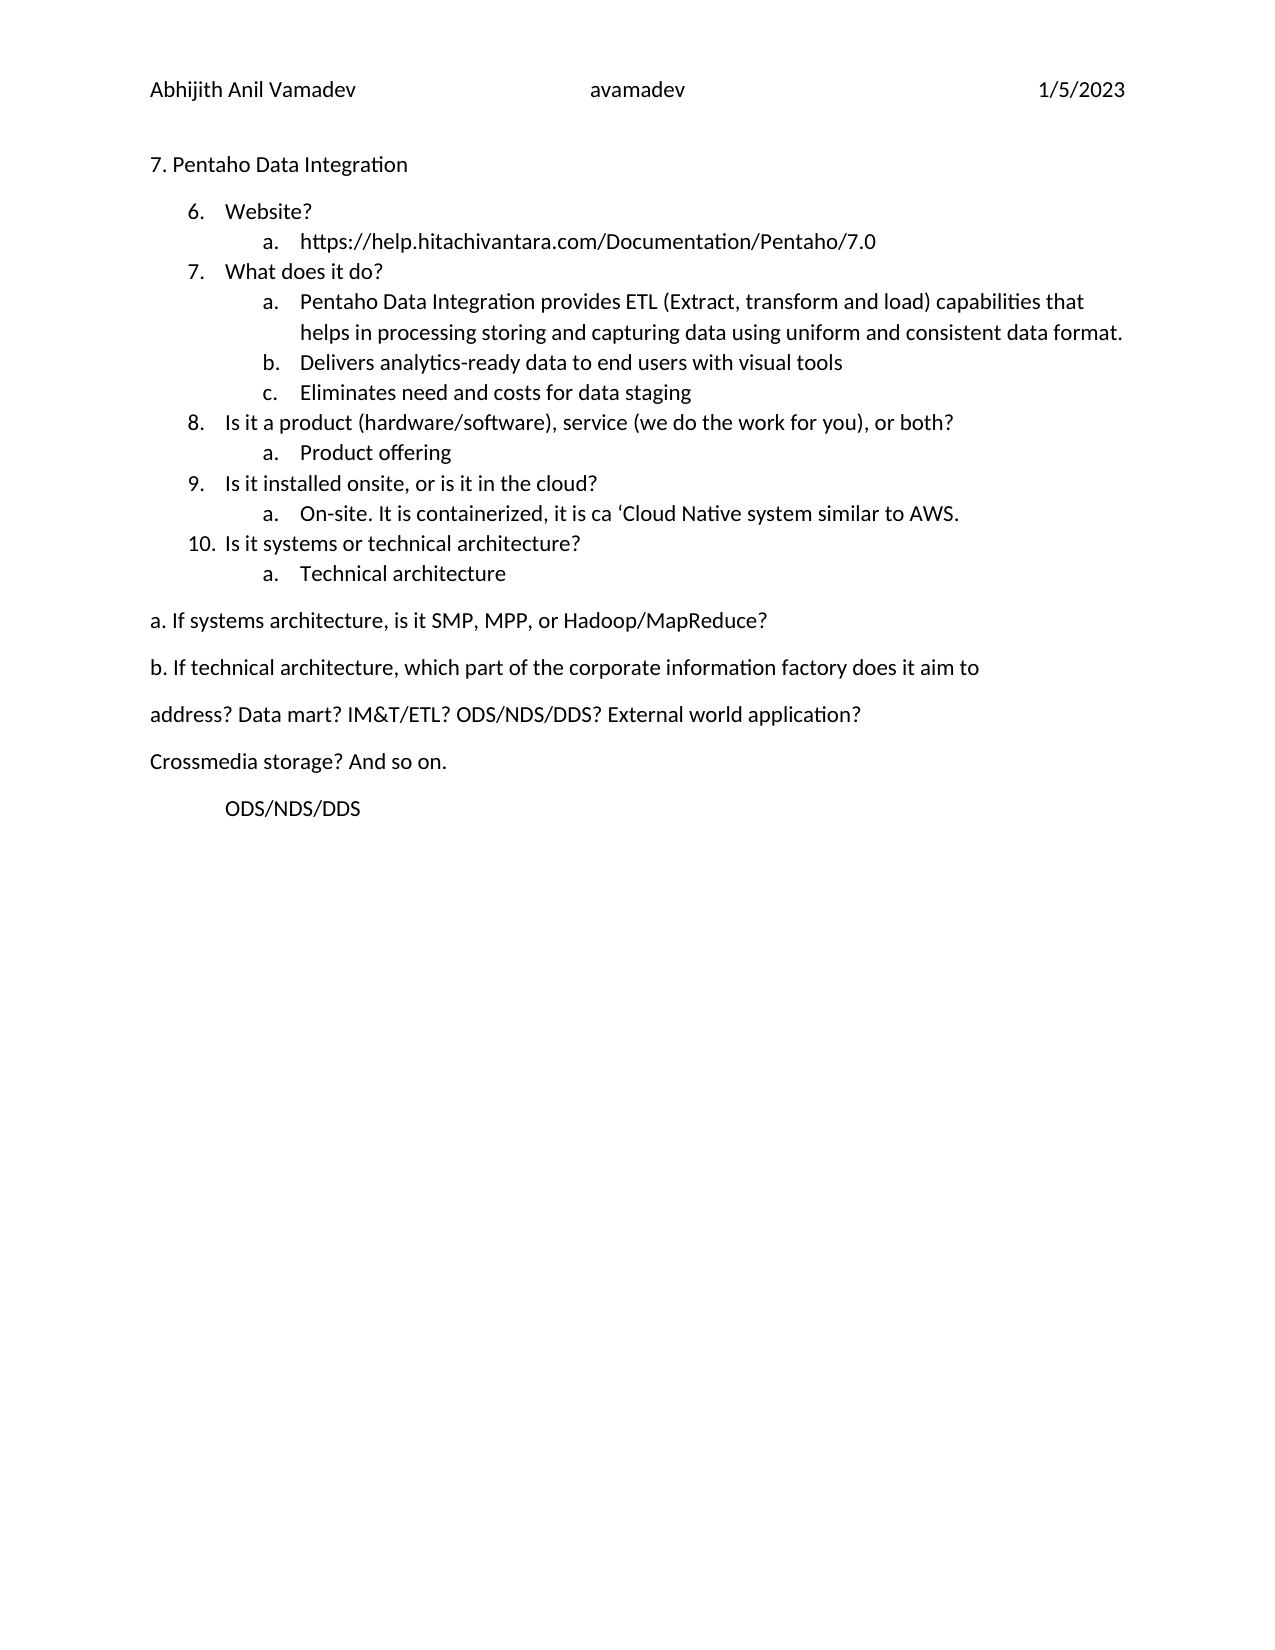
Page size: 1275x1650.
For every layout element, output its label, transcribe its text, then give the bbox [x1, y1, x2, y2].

text 7. Pentaho Data Integration [150, 150, 1125, 178]
list On-site. It is containerized, it is ca ‘Cloud Native system similar to AWS. [262, 499, 1125, 527]
list Pentaho Data Integration provides ETL (Extract, transform and load) capabilities that helps in processing storing and capturing data using uniform and consistent data format. [262, 287, 1125, 346]
list Is it systems or technical architecture? [187, 529, 1125, 557]
list Product offering [262, 438, 1125, 467]
list What does it do? [187, 257, 1125, 285]
list Is it installed onsite, or is it in the cloud? [187, 469, 1125, 497]
list Technical architecture [262, 559, 1125, 587]
list Delivers analytics-ready data to end users with visual tools [262, 348, 1125, 376]
text address? Data mart? IM&T/ETL? ODS/NDS/DDS? External world application? [150, 700, 1125, 728]
text ODS/NDS/DDS [150, 794, 1125, 822]
list https://help.hitachivantara.com/Documentation/Pentaho/7.0 [262, 227, 1125, 255]
list Website? [187, 197, 1125, 225]
list Eliminates need and costs for data staging [262, 378, 1125, 406]
text a. If systems architecture, is it SMP, MPP, or Hadoop/MapReduce? [150, 606, 1125, 634]
list Is it a product (hardware/software), service (we do the work for you), or both? [187, 408, 1125, 436]
text b. If technical architecture, which part of the corporate information factory does it aim to [150, 653, 1125, 681]
text Crossmedia storage? And so on. [150, 747, 1125, 775]
